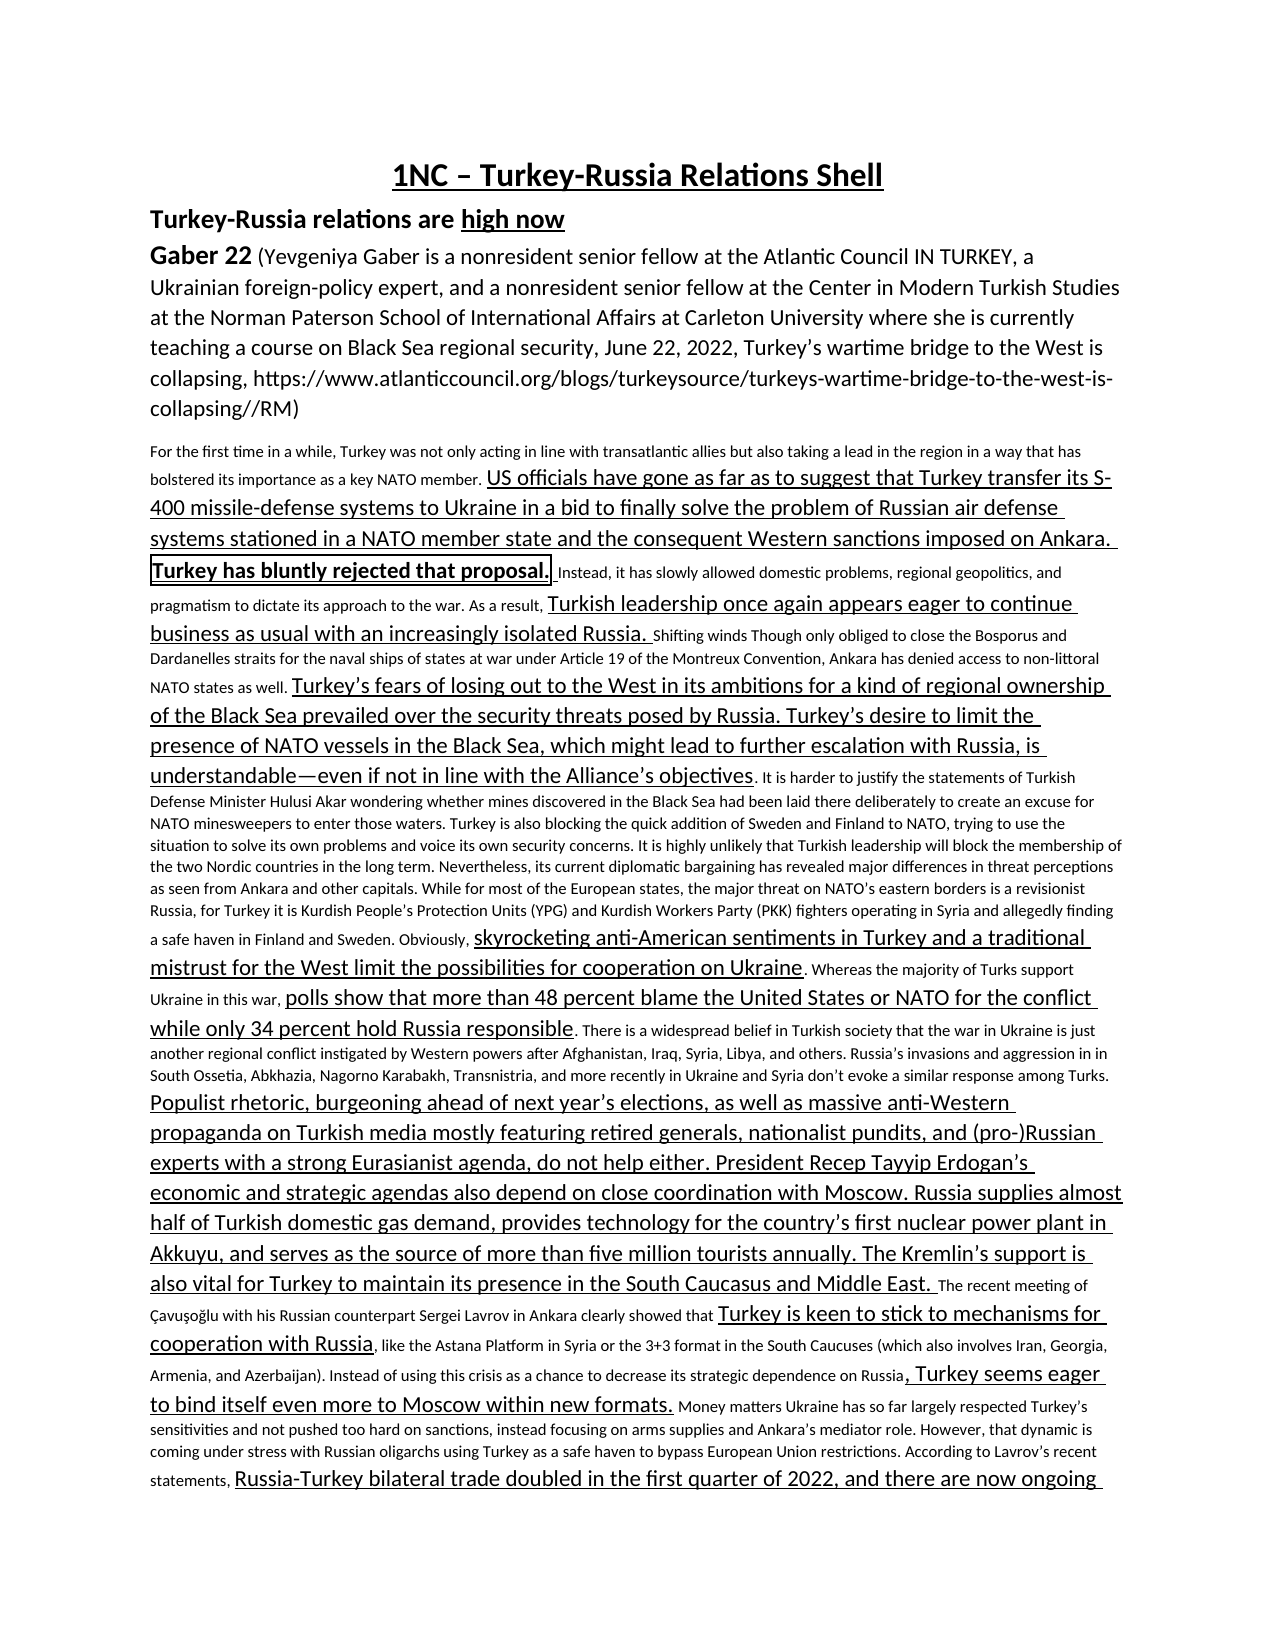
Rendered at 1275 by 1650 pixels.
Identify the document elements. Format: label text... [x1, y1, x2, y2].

text Gaber 22 (Yevgeniya Gaber is a nonresident senior fellow at the Atlantic Council IN TURKEY, a Ukrainian foreign-policy expert, and a nonresident senior fellow at the Center in Modern Turkish Studies at the Norman Paterson School of International Affairs at Carleton University where she is currently teaching a course on Black Sea regional security, June 22, 2022, Turkey’s wartime bridge to the West is collapsing, https://www.atlanticcouncil.org/blogs/turkeysource/turkeys-wartime-bridge-to-the-west-is-collapsing//RM) [150, 238, 1125, 422]
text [150, 441, 1125, 1492]
subtitle Turkey-Russia relations are high now [150, 202, 1125, 235]
subtitle 1NC – Turkey-Russia Relations Shell [150, 154, 1125, 195]
